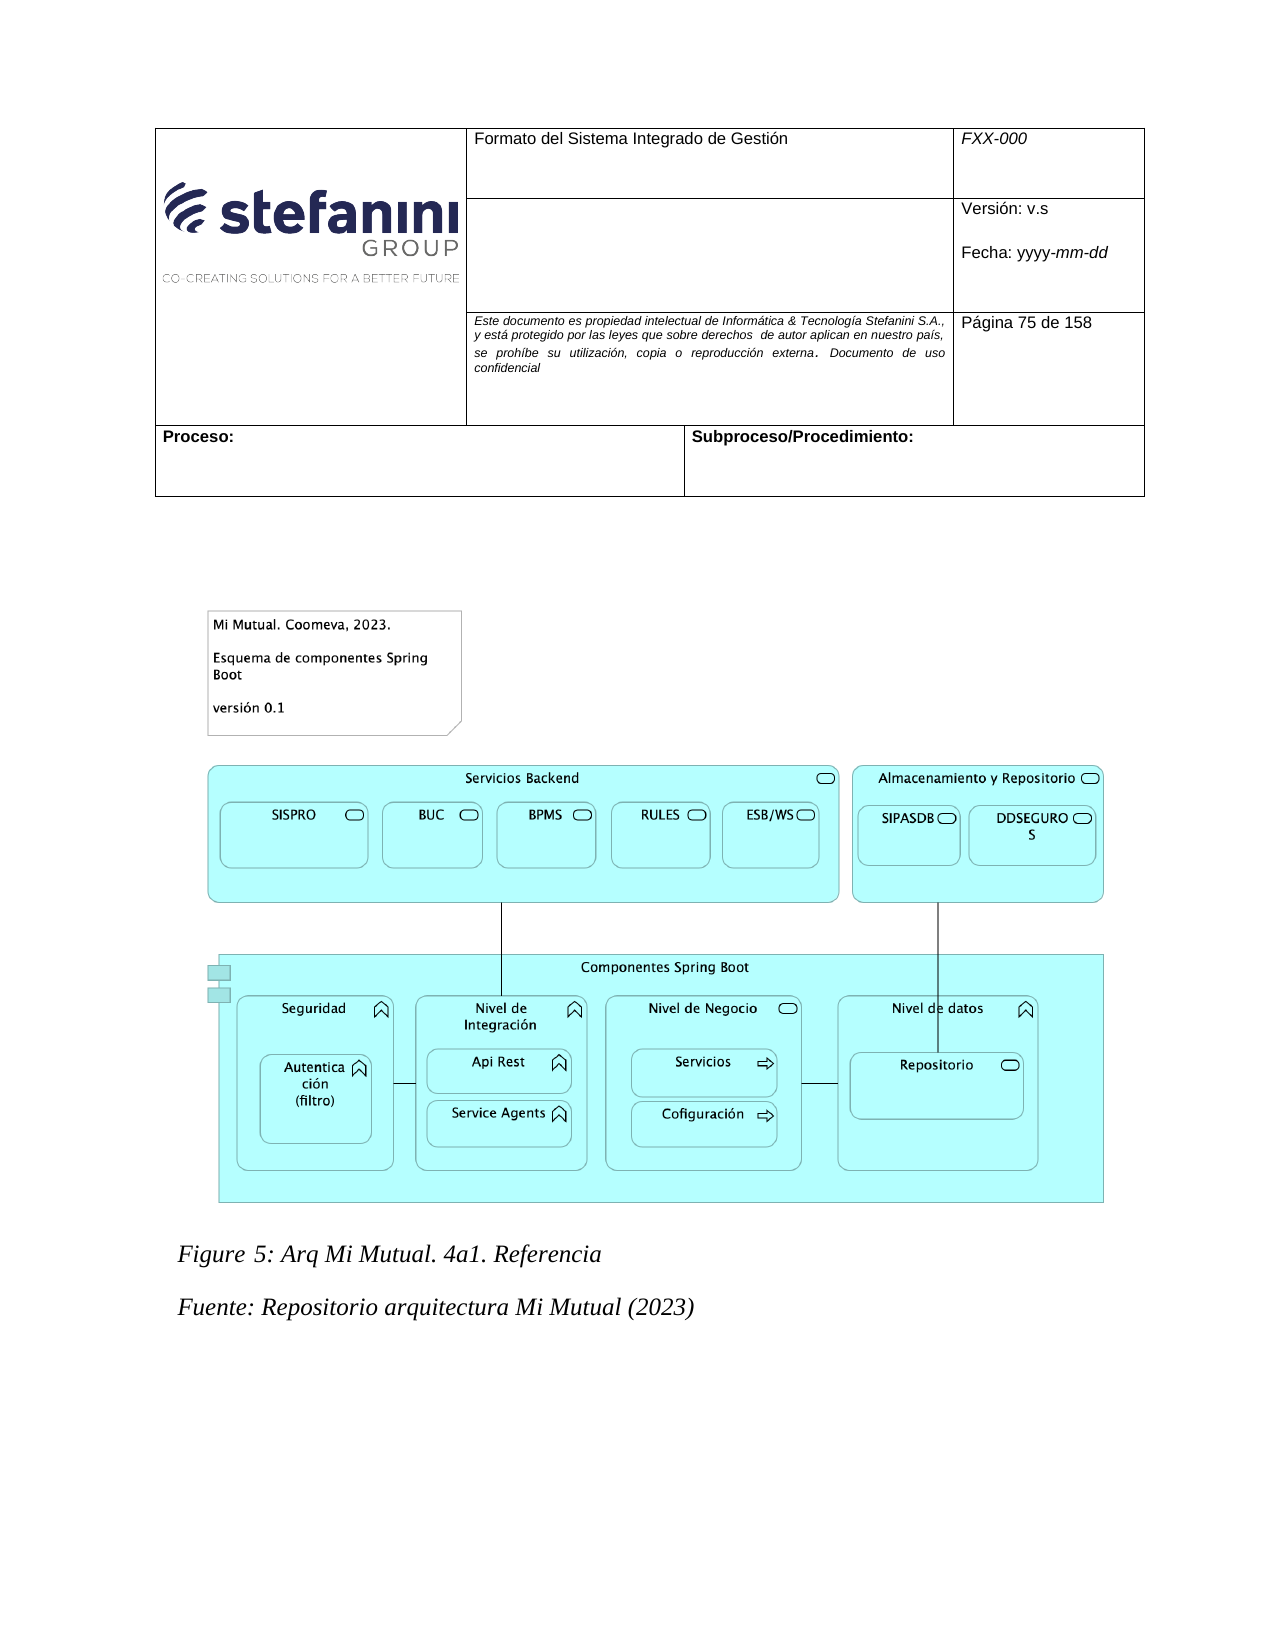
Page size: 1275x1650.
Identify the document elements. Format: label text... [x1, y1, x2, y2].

picture [196, 599, 1115, 1214]
text Figure 5: Arq Mi Mutual. 4a1. Referencia [177, 1239, 1098, 1267]
text Fuente: Repositorio arquitectura Mi Mutual (2023) [177, 1292, 1098, 1321]
picture [162, 182, 460, 286]
